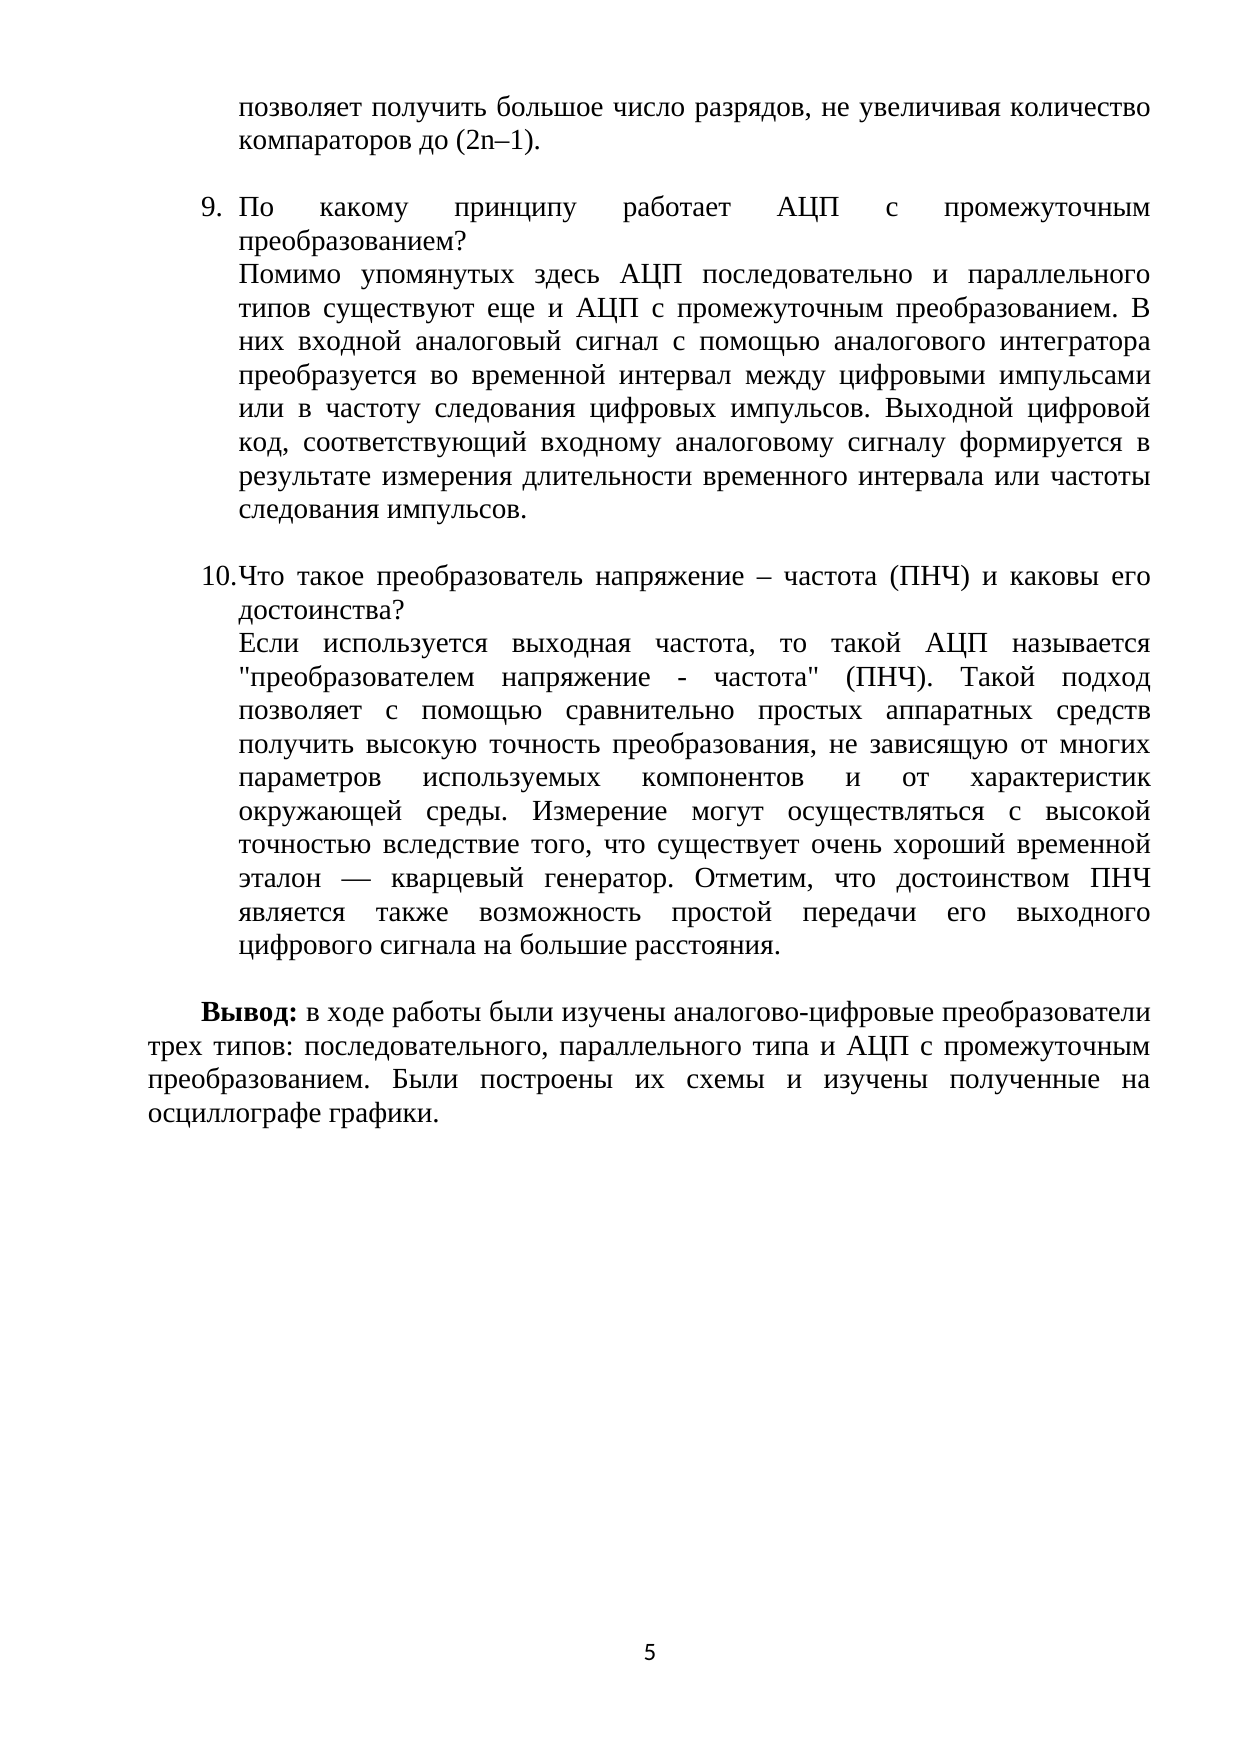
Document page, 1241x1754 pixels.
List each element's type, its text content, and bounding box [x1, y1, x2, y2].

list Что такое преобразователь напряжение – частота (ПНЧ) и каковы его достоинства? [201, 558, 1152, 625]
list Помимо упомянутых здесь АЦП последовательно и параллельного типов существуют еще и АЦП с промежуточным преобразованием. В них входной аналоговый сигнал с помощью аналогового интегратора преобразуется во временной интервал между цифровыми импульсами или в частоту следования цифровых импульсов. Выходной цифровой код, соответствующий входному аналоговому сигналу формируется в результате измерения длительности временного интервала или частоты следования импульсов. [238, 256, 1152, 525]
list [238, 89, 1152, 156]
list Если используется выходная частота, то такой АЦП называется "преобразователем напряжение - частота" (ПНЧ). Такой подход позволяет с помощью сравнительно простых аппаратных средств получить высокую точность преобразования, не зависящую от многих параметров используемых компонентов и от характеристик окружающей среды. Измерение могут осуществляться с высокой точностью вследствие того, что существует очень хороший временной эталон — кварцевый генератор. Отметим, что достоинством ПНЧ является также возможность простой передачи его выходного цифрового сигнала на большие расстояния. [238, 625, 1152, 961]
list По какому принципу работает АЦП с промежуточным преобразованием? [201, 189, 1152, 256]
text Вывод: в ходе работы были изучены аналогово-цифровые преобразователи трех типов: последовательного, параллельного типа и АЦП с промежуточным преобразованием. Были построены их схемы и изучены полученные на осциллографе графики. [148, 994, 1152, 1128]
